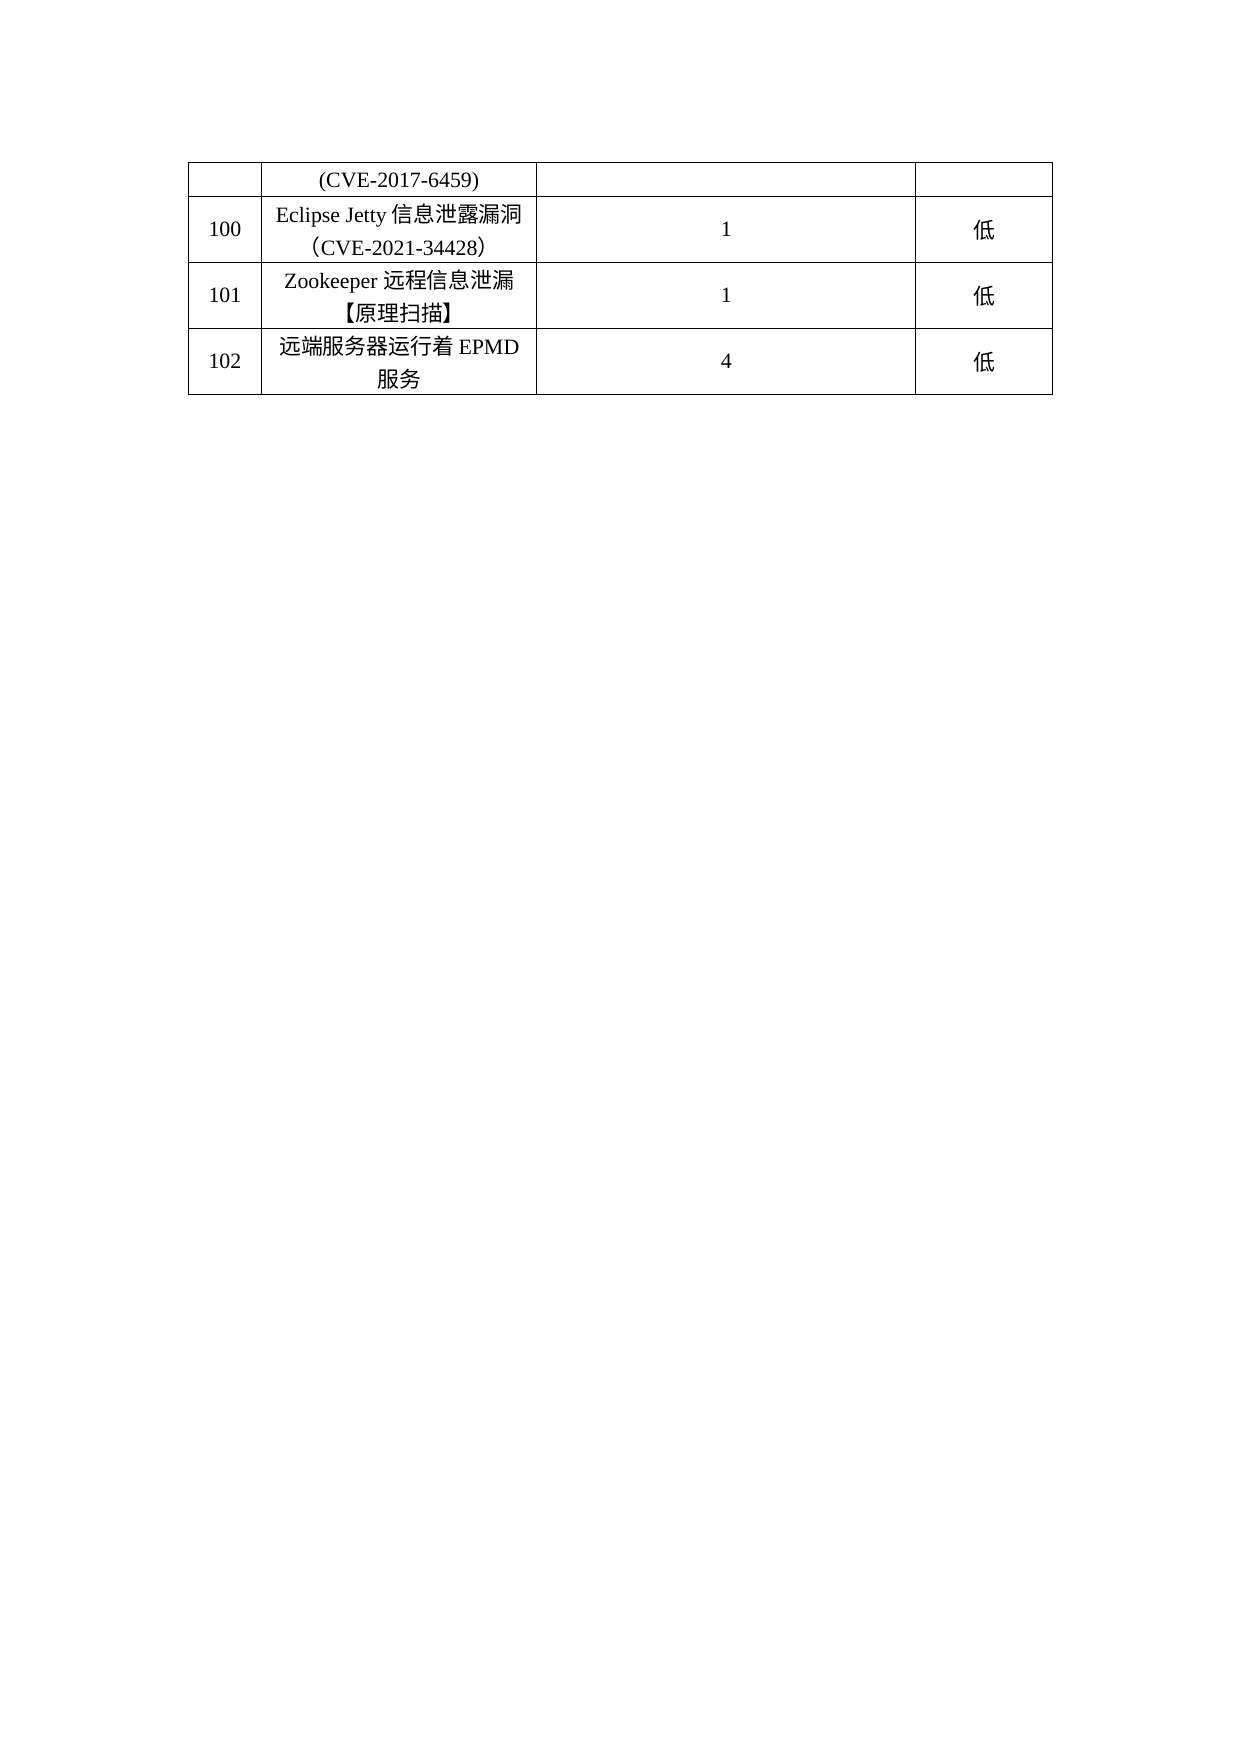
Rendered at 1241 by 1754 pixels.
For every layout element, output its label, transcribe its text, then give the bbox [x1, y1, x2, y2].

table_cell 100 [189, 197, 261, 262]
table_cell 5 [537, 163, 915, 196]
table_cell 低 [916, 329, 1052, 394]
table_cell 4 [537, 329, 915, 394]
table_cell 低 [916, 263, 1052, 328]
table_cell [262, 163, 536, 196]
table_cell 1 [537, 197, 915, 262]
table_cell 99 [189, 163, 261, 196]
table_cell 1 [537, 263, 915, 328]
table_cell 102 [189, 329, 261, 394]
table_cell 低 [916, 197, 1052, 262]
table_cell 低 [916, 163, 1052, 196]
table_cell 远端服务器运行着EPMD服务 [262, 329, 536, 394]
table_cell 101 [189, 263, 261, 328]
table_cell Zookeeper 远程信息泄漏【原理扫描】 [262, 263, 536, 328]
table_cell Eclipse Jetty信息泄露漏洞（CVE-2021-34428） [262, 197, 536, 262]
